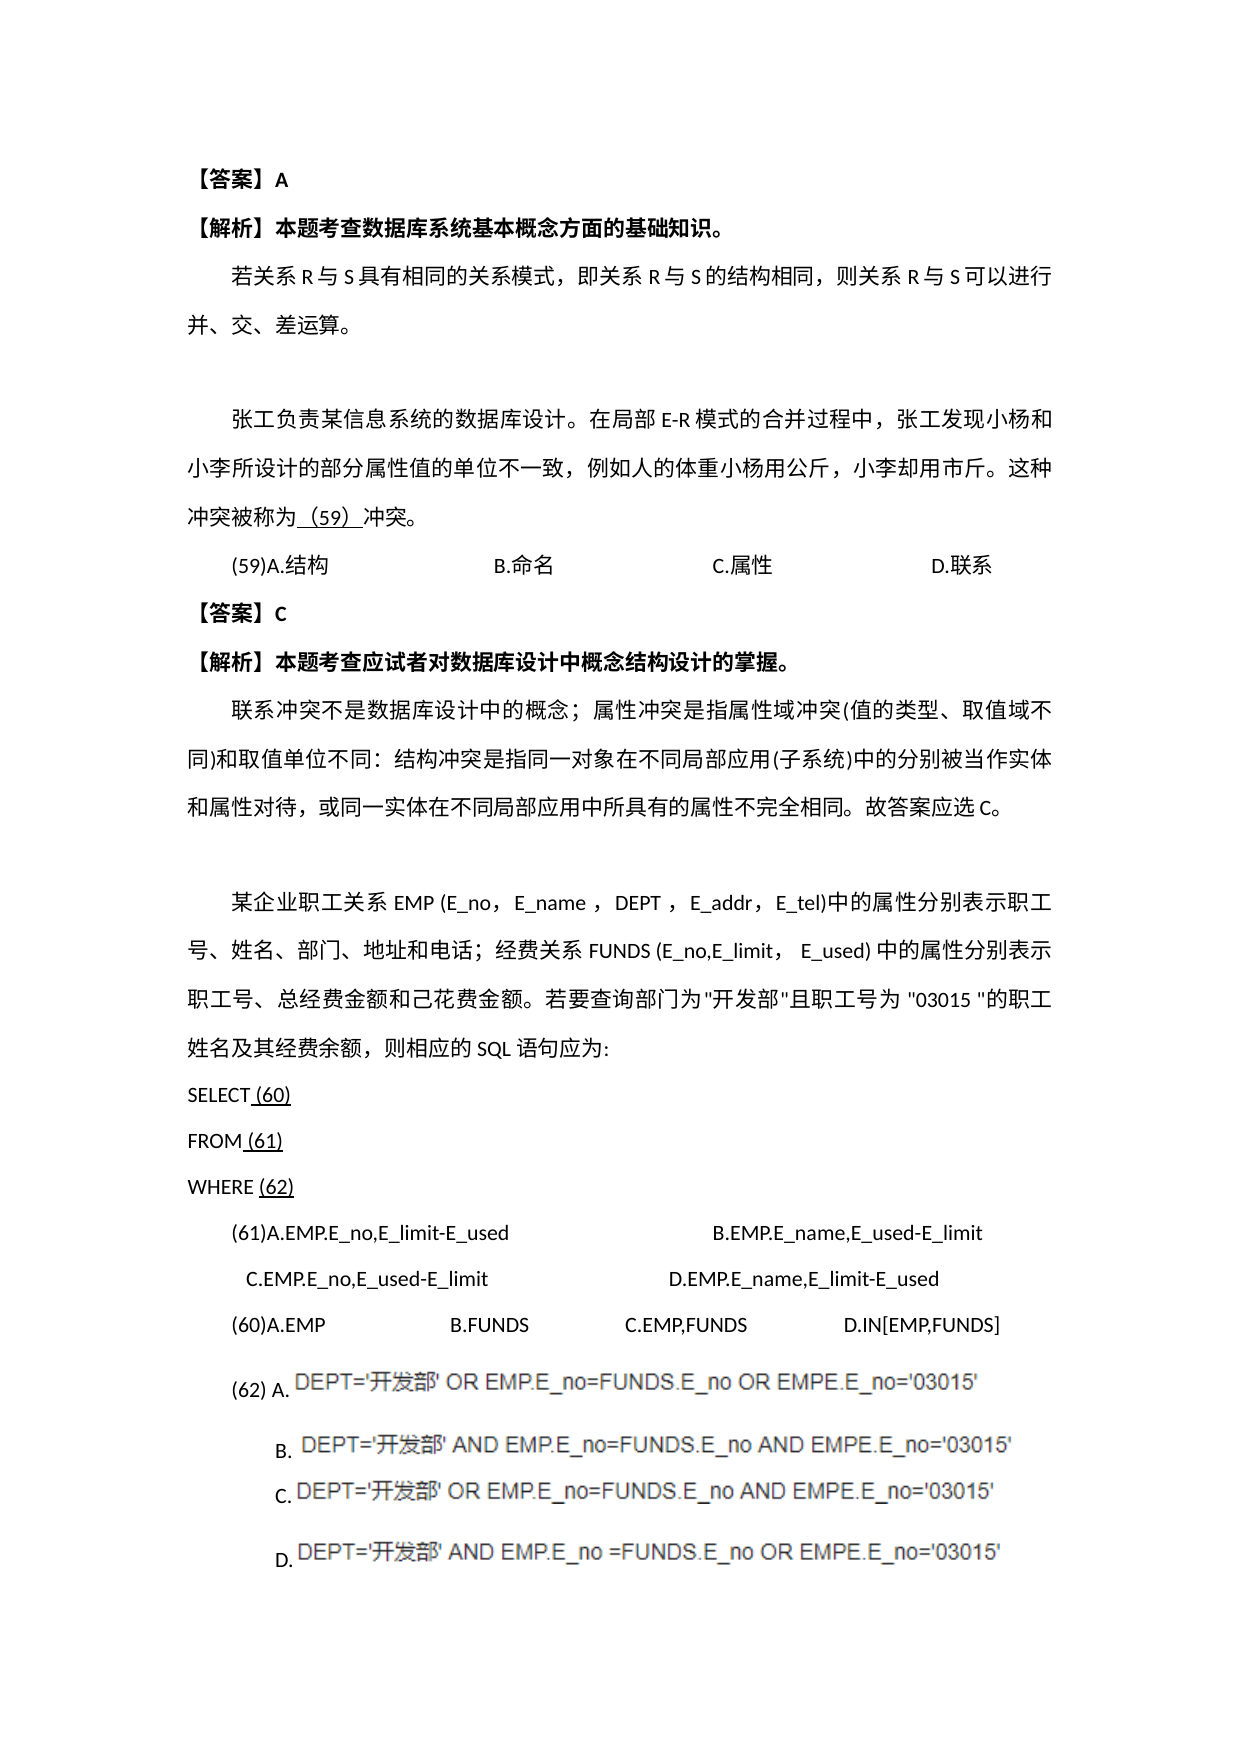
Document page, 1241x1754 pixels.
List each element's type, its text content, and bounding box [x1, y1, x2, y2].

picture [290, 1369, 984, 1398]
text (60)A.EMP B.FUNDS C.EMP,FUNDS D.IN[EMP,FUNDS] [187, 1308, 1053, 1340]
text 【解析】本题考查数据库系统基本概念方面的基础知识。 [187, 210, 1053, 243]
text FROM (61) [187, 1124, 1053, 1157]
text C.EMP.E_no,E_used-E_limit D.EMP.E_name,E_limit-E_used [187, 1262, 1053, 1294]
text 【解析】本题考查应试者对数据库设计中概念结构设计的掌握。 [187, 644, 1053, 677]
text 【答案】C [187, 596, 1053, 628]
text 若关系R与S具有相同的关系模式，即关系R与S的结构相同，则关系R与S可以进行并、交、差运算。 [187, 259, 1053, 340]
text (61)A.EMP.E_no,E_limit-E_used B.EMP.E_name,E_used-E_limit [187, 1216, 1053, 1249]
picture [292, 1478, 1000, 1504]
picture [292, 1432, 1019, 1459]
text 联系冲突不是数据库设计中的概念；属性冲突是指属性域冲突(值的类型、取值域不同)和取值单位不同：结构冲突是指同一对象在不同局部应用(子系统)中的分别被当作实体和属性对待，或同一实体在不同局部应用中所具有的属性不完全相同。故答案应选C。 [187, 692, 1053, 822]
text WHERE (62) [187, 1170, 1053, 1203]
picture [293, 1539, 1011, 1568]
text (59)A.结构 B.命名 C.属性 D.联系 [187, 547, 1053, 580]
text 【答案】A [187, 162, 1053, 194]
text 张工负责某信息系统的数据库设计。在局部E-R模式的合并过程中，张工发现小杨和小李所设计的部分属性值的单位不一致，例如人的体重小杨用公斤，小李却用市斤。这种冲突被称为（59）冲突。 [187, 402, 1053, 532]
text 某企业职工关系EMP (E_no，E_name ，DEPT ，E_addr，E_tel)中的属性分别表示职工号、姓名、部门、地址和电话；经费关系FUNDS (E_no,E_limit， E_used) 中的属性分别表示职工号、总经费金额和己花费金额。若要查询部门为"开发部"且职工号为 "03015 "的职工姓名及其经费余额，则相应的 SQL 语句应为: [187, 884, 1053, 1063]
text SELECT (60) [187, 1079, 1053, 1111]
